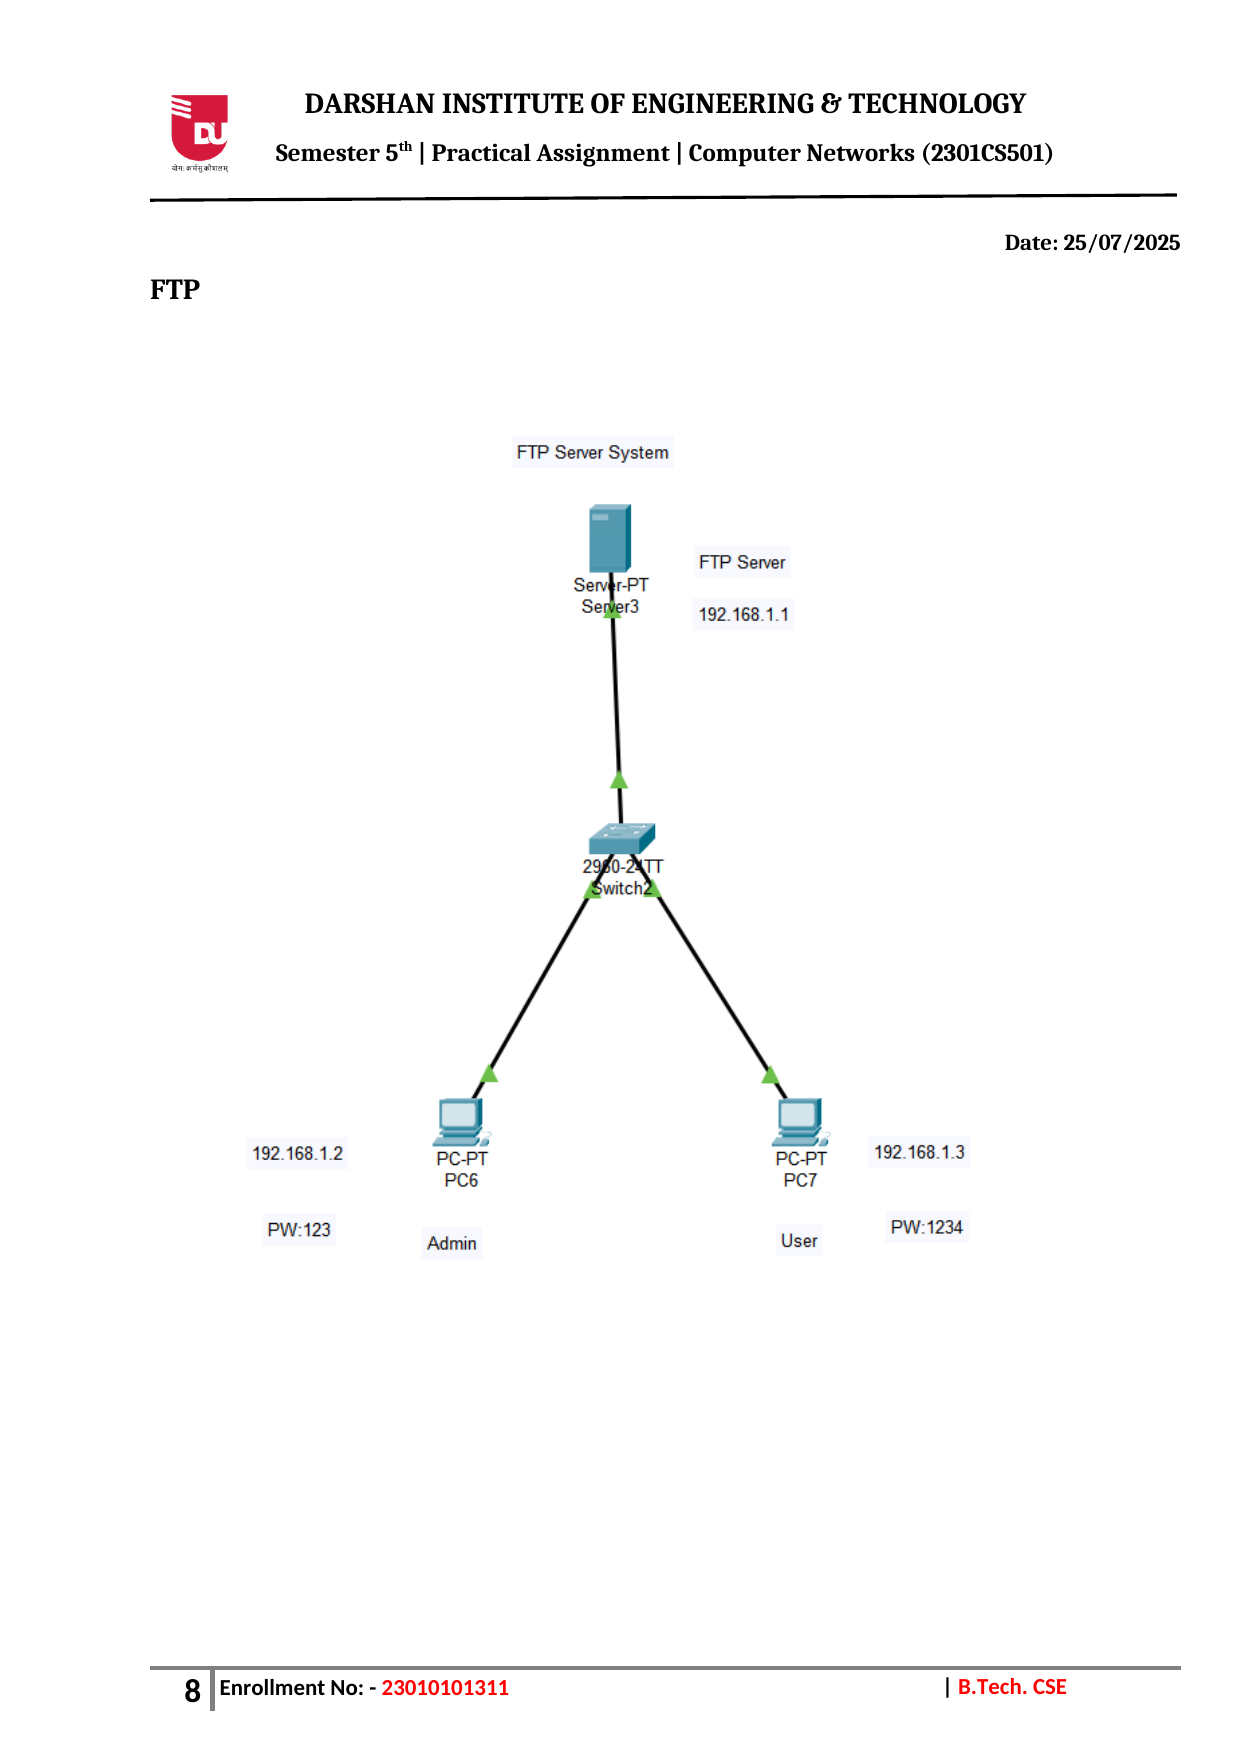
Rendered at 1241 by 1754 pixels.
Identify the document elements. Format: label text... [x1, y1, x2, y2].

subtitle FTP [150, 273, 1181, 307]
picture [150, 377, 1028, 1278]
picture [150, 70, 242, 197]
